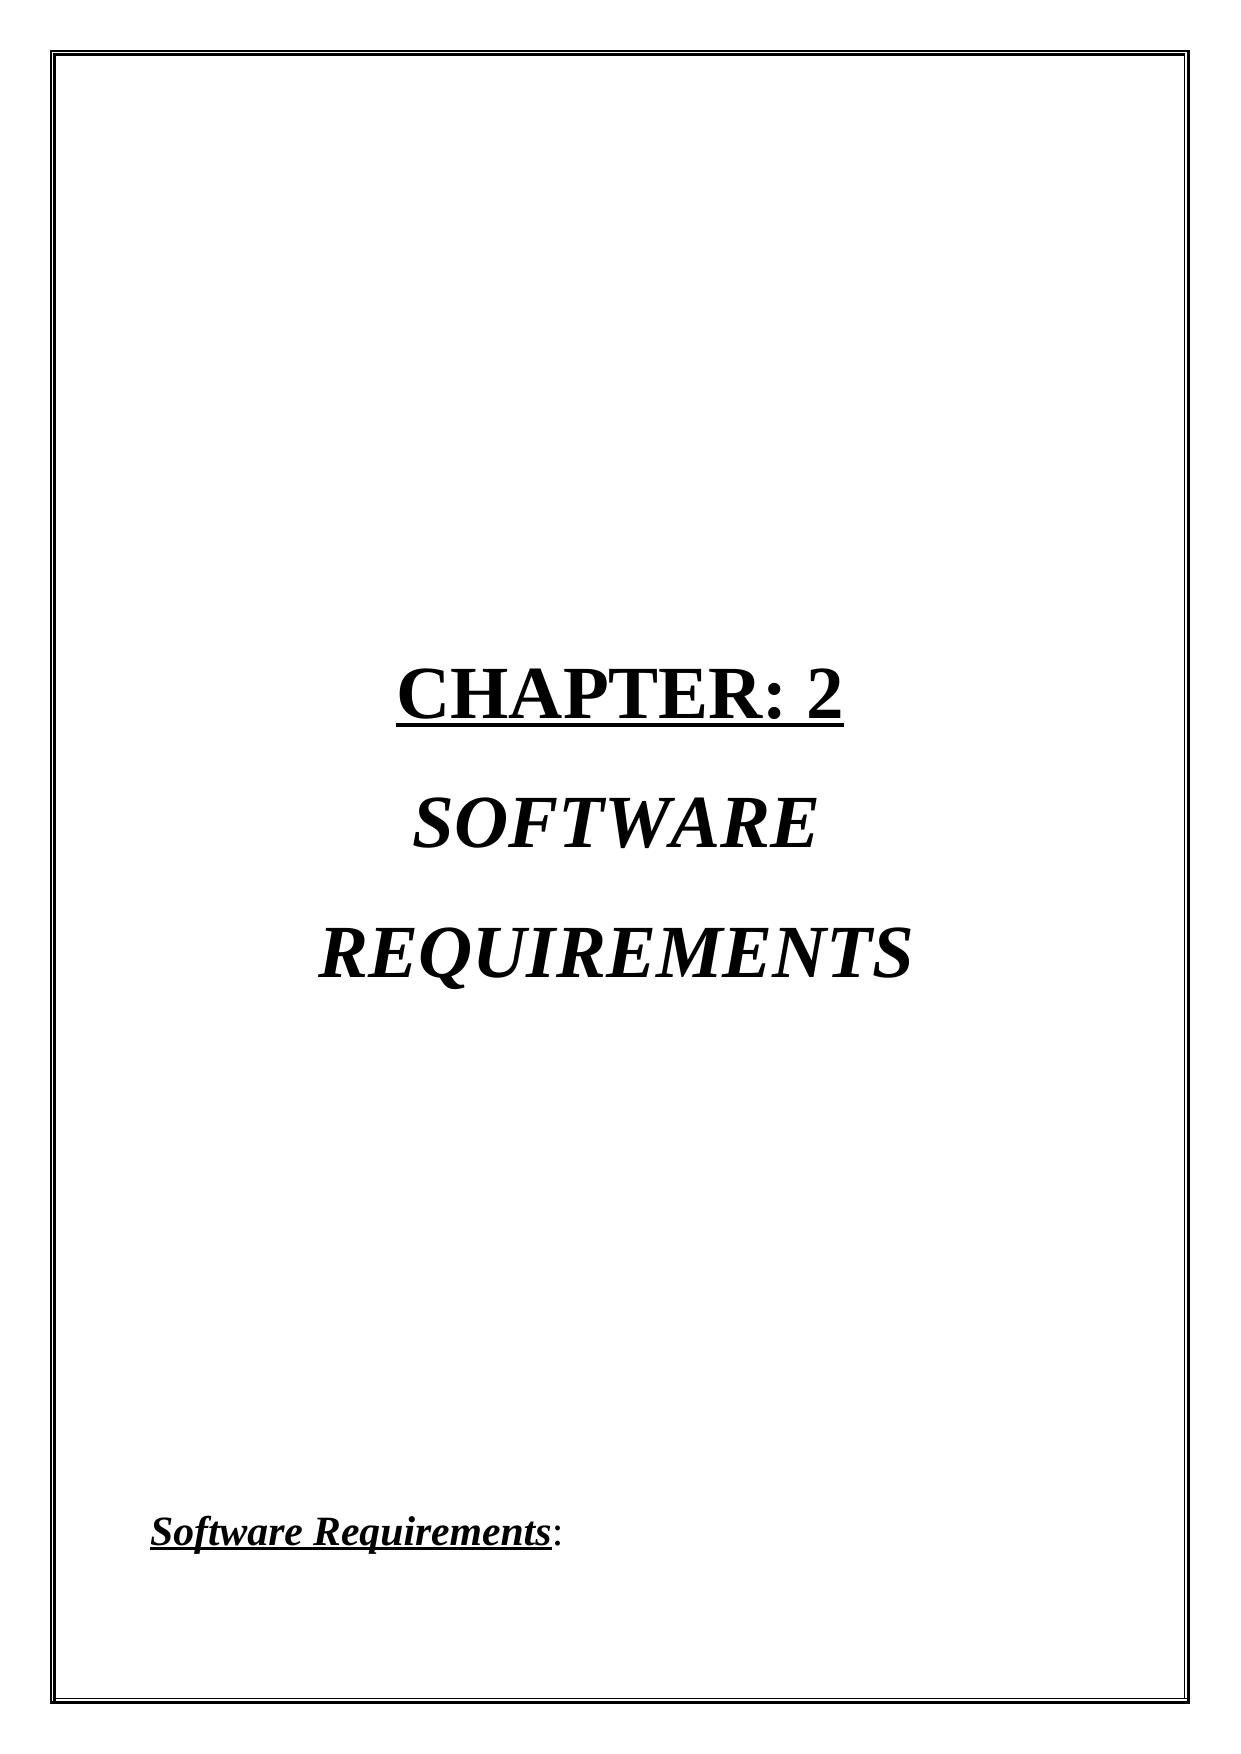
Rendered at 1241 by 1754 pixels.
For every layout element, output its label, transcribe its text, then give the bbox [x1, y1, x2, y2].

text SOFTWARE REQUIREMENTS [150, 778, 1090, 993]
text Software Requirements: [150, 1506, 1090, 1554]
text CHAPTER: 2 [150, 648, 1090, 734]
